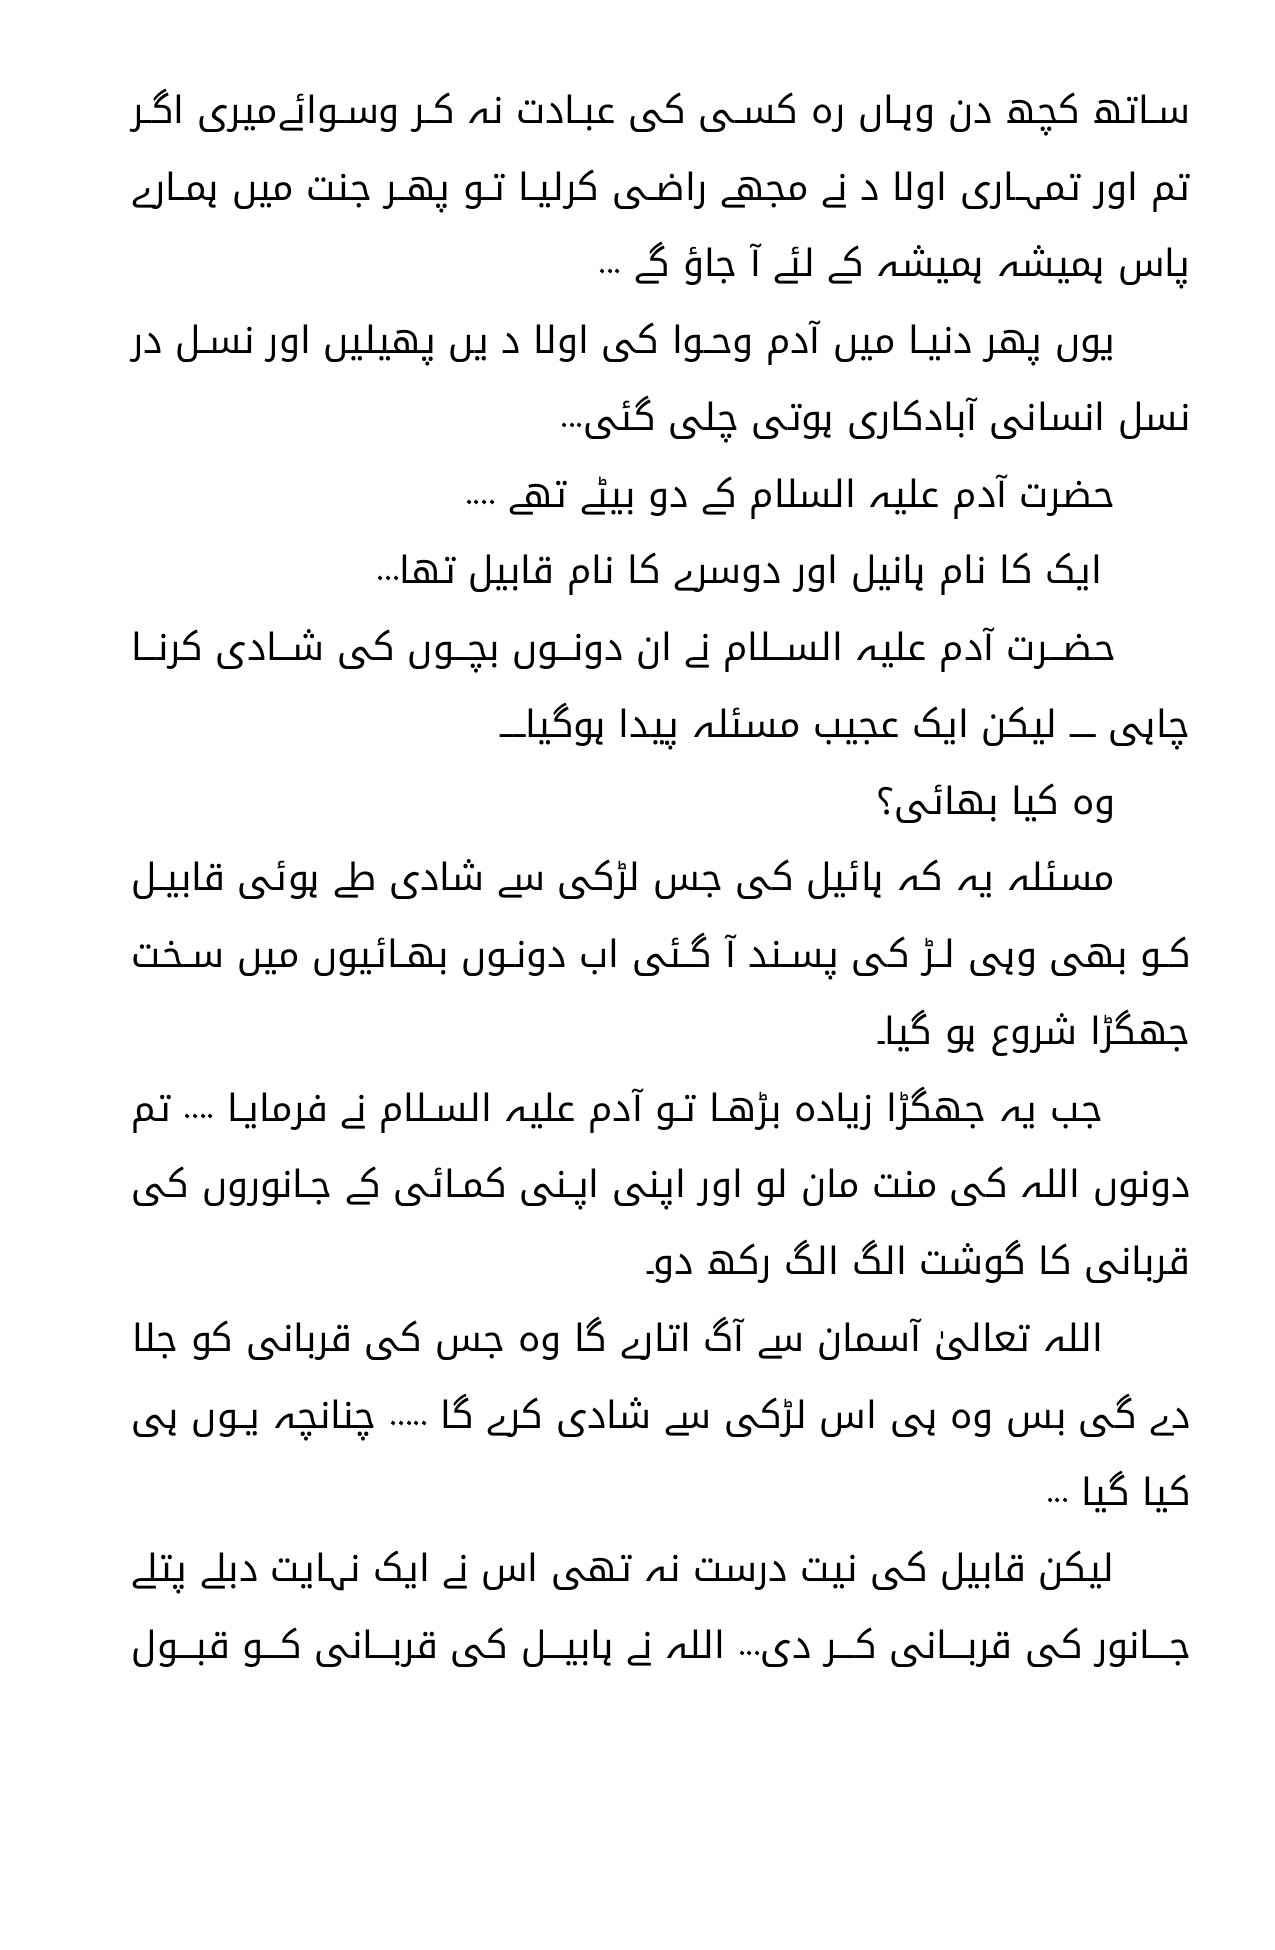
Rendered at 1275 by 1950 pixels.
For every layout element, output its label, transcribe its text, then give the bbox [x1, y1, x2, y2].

text ایک کا نام ہانیل اور دوسرے کا نام قابیل تھا... [131, 536, 1191, 607]
text اللہ تعالیٰ آسمان سے آگ اتارے گا وہ جس کی قربانی کو جلا دے گی بس وہ ہی اس لڑکی سے شادی کرے گا ..... چنانچہ یوں ہی کیا گیا ... [131, 1303, 1191, 1528]
text مسئلہ یہ کہ ہائیل کی جس لڑکی سے شادی طے ہوئی قابیل کو بھی وہی لڑ کی پسند آ گئی اب دونوں بھائیوں میں سخت جھگڑا شروع ہو گیا۔ [131, 843, 1191, 1067]
text حضرت آدم علیہ السلام نے ان دونوں بچوں کی شادی کرنا چاہی ۔۔۔۔ لیکن ایک عجیب مسئلہ پیدا ہوگیا۔۔۔۔ [131, 612, 1191, 760]
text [131, 1534, 1191, 1682]
text جب یہ جھگڑا زیادہ بڑھا تو آدم علیہ السلام نے فرمایا .... تم دونوں اللہ کی منت مان لو اور اپنی اپنی کمائی کے جانوروں کی قربانی کا گوشت الگ الگ رکھ دو۔ [131, 1073, 1191, 1298]
text یوں پھر دنیا میں آدم وحوا کی اولا د یں پھیلیں اور نسل در نسل انسانی آبادکاری ہوتی چلی گئی... [131, 305, 1191, 453]
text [131, 75, 1191, 300]
text حضرت آدم علیہ السلام کے دو بیٹے تھے .... [131, 459, 1191, 530]
text وہ کیا بھائی؟ [131, 766, 1191, 837]
